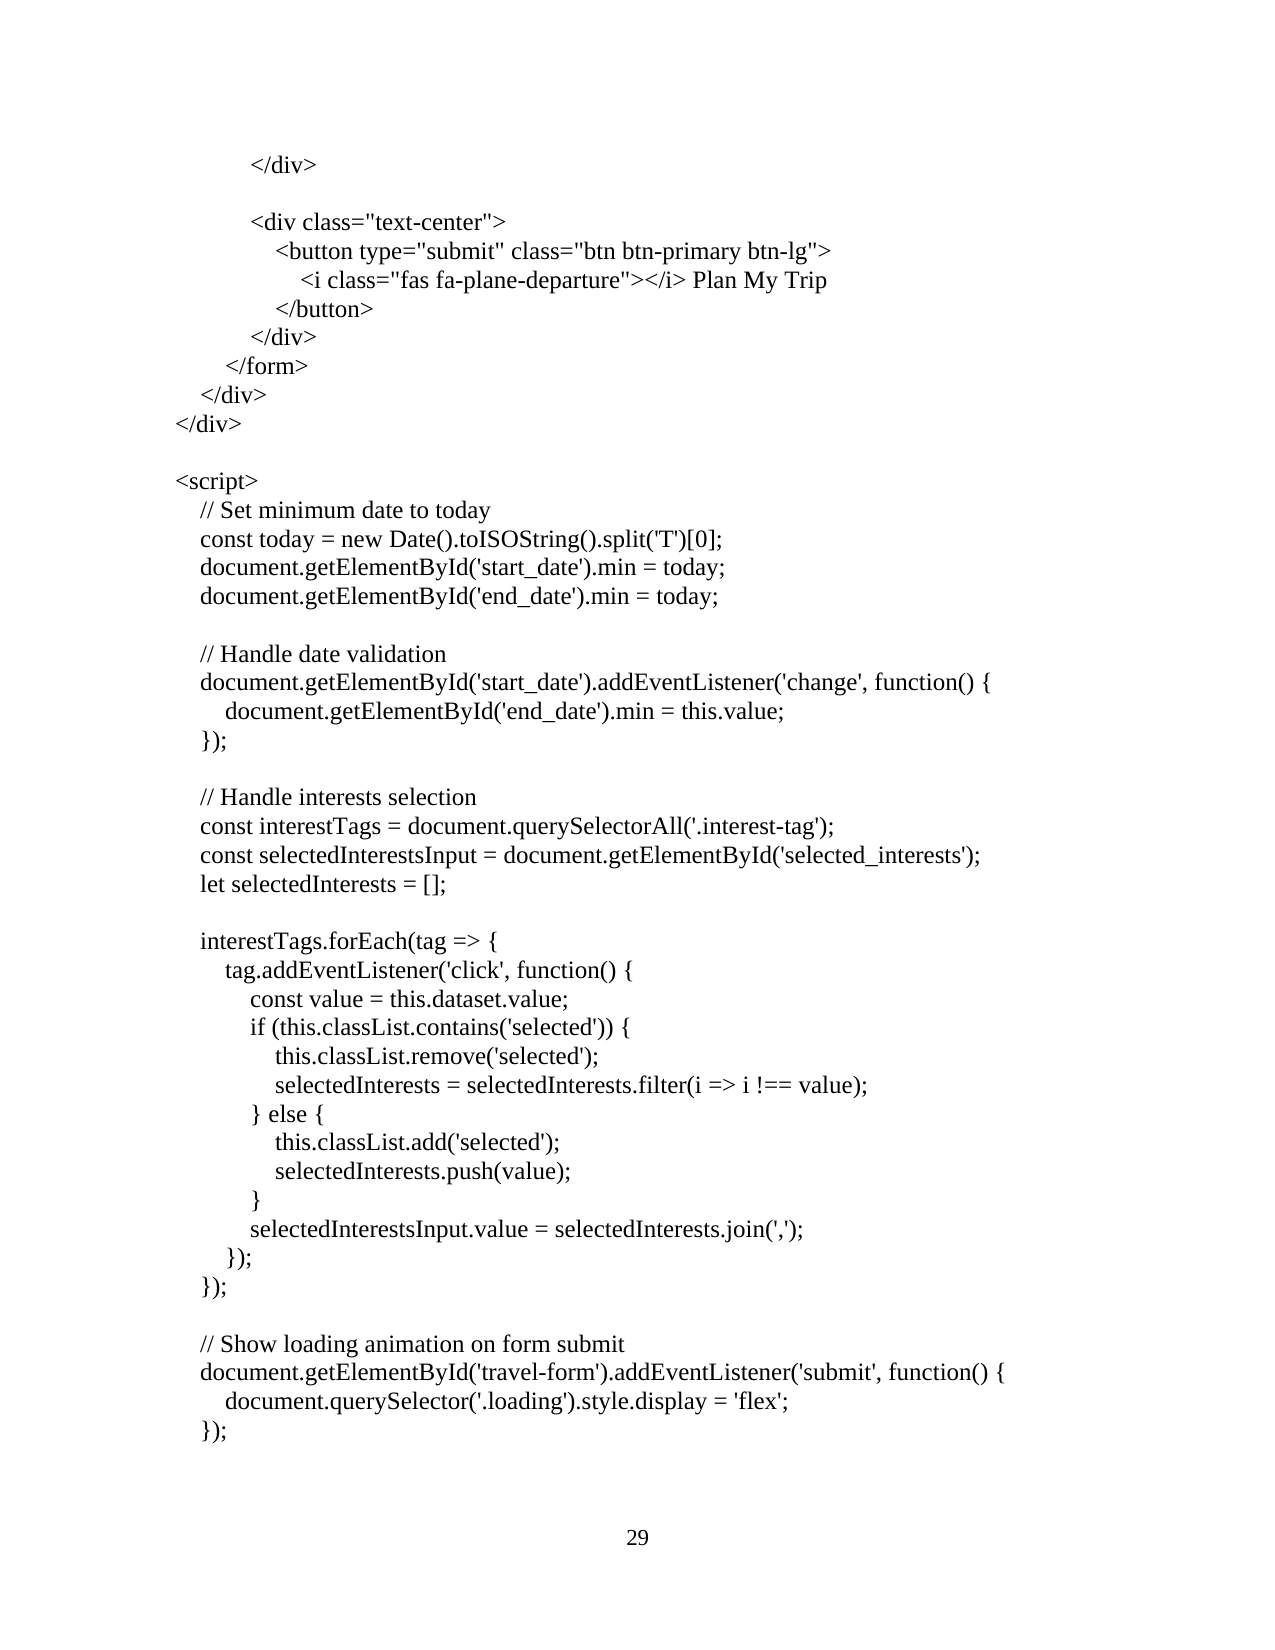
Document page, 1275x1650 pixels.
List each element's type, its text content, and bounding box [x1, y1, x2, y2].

text selectedInterests.push(value); [150, 1156, 1125, 1185]
text const selectedInterestsInput = document.getElementById('selected_interests'); [150, 840, 1125, 869]
text // Handle interests selection [150, 782, 1125, 811]
text } [150, 1185, 1125, 1214]
text document.getElementById('end_date').min = today; [150, 581, 1125, 610]
text }); [150, 1415, 1125, 1444]
text if (this.classList.contains('selected')) { [150, 1012, 1125, 1041]
text // Show loading animation on form submit [150, 1329, 1125, 1357]
text <i class="fas fa-plane-departure"></i> Plan My Trip [150, 265, 1125, 294]
text interestTags.forEach(tag => { [150, 926, 1125, 955]
text document.getElementById('travel-form').addEventListener('submit', function() { [150, 1357, 1125, 1386]
text document.getElementById('end_date').min = this.value; [150, 696, 1125, 725]
text <button type="submit" class="btn btn-primary btn-lg"> [150, 236, 1125, 265]
text // Set minimum date to today [150, 495, 1125, 524]
text tag.addEventListener('click', function() { [150, 955, 1125, 984]
text <div class="text-center"> [150, 207, 1125, 236]
text selectedInterests = selectedInterests.filter(i => i !== value); [150, 1070, 1125, 1099]
text document.querySelector('.loading').style.display = 'flex'; [150, 1386, 1125, 1415]
text } else { [150, 1099, 1125, 1127]
text </div> [150, 380, 1125, 409]
text document.getElementById('start_date').addEventListener('change', function() { [150, 667, 1125, 696]
text const interestTags = document.querySelectorAll('.interest-tag'); [150, 811, 1125, 840]
text </form> [150, 351, 1125, 380]
text const value = this.dataset.value; [150, 984, 1125, 1012]
text document.getElementById('start_date').min = today; [150, 552, 1125, 581]
text const today = new Date().toISOString().split('T')[0]; [150, 524, 1125, 552]
text </button> [150, 294, 1125, 322]
text </div> [150, 409, 1125, 437]
text </div> [150, 322, 1125, 351]
text // Handle date validation [150, 639, 1125, 667]
text let selectedInterests = []; [150, 869, 1125, 897]
text <script> [150, 466, 1125, 495]
text }); [150, 725, 1125, 754]
text </div> [150, 150, 1125, 179]
text }); [150, 1271, 1125, 1300]
text selectedInterestsInput.value = selectedInterests.join(','); [150, 1214, 1125, 1242]
text }); [150, 1242, 1125, 1271]
text this.classList.remove('selected'); [150, 1041, 1125, 1070]
text this.classList.add('selected'); [150, 1127, 1125, 1156]
